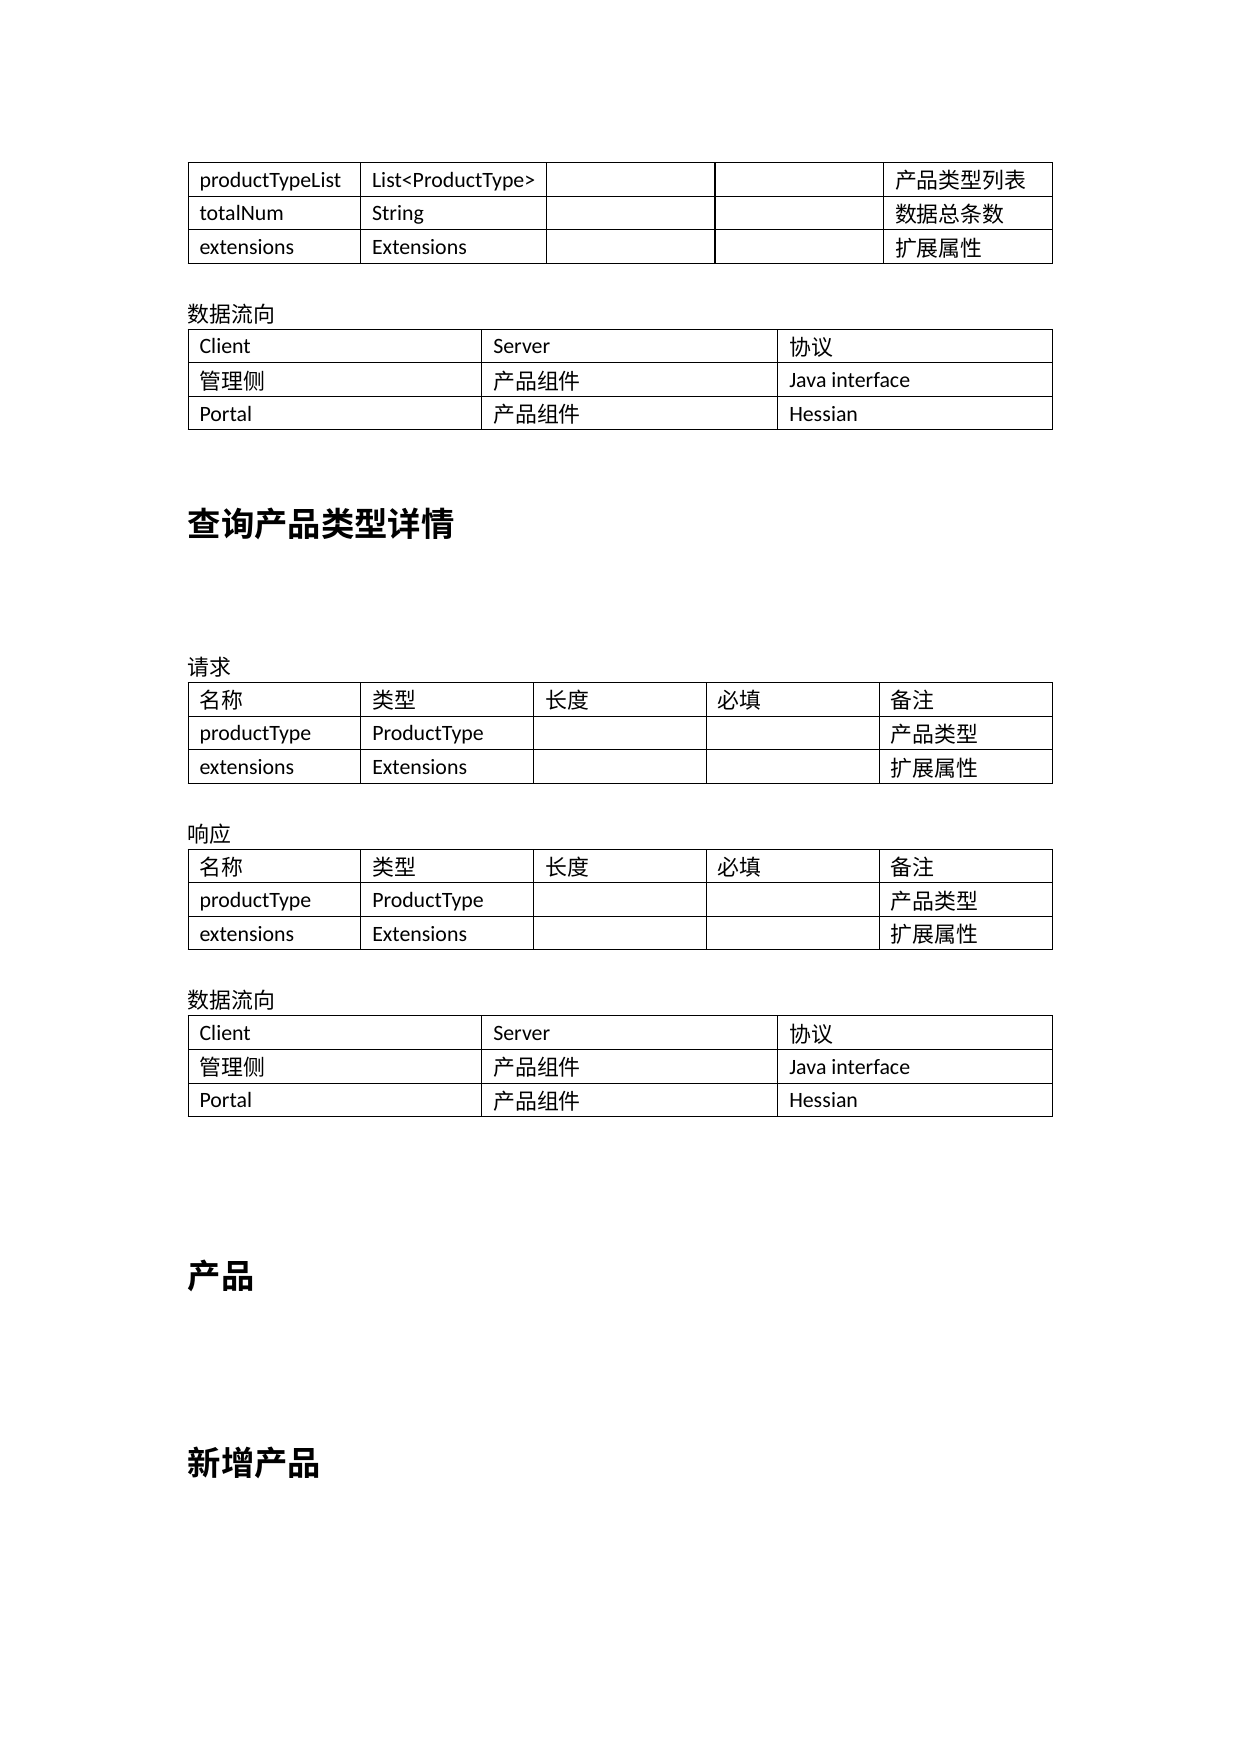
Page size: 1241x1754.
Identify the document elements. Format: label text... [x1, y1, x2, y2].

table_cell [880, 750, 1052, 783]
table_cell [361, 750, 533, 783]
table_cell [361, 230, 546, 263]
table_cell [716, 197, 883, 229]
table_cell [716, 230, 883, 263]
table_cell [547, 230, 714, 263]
text 数据流向 [187, 296, 1053, 329]
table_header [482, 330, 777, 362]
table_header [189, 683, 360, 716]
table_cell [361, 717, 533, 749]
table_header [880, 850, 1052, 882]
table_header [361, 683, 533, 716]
subtitle 查询产品类型详情 [187, 490, 1053, 555]
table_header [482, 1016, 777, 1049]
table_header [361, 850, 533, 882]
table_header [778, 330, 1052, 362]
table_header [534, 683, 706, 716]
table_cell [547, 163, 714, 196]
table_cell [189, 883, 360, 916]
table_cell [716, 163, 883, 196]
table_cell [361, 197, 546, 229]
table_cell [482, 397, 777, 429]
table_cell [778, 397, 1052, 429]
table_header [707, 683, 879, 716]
subtitle 新增产品 [187, 1428, 1053, 1493]
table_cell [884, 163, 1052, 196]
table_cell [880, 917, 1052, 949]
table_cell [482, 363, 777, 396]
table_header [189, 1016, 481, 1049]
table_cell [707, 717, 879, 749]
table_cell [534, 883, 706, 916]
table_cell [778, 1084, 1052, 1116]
text 数据流向 [187, 983, 1053, 1015]
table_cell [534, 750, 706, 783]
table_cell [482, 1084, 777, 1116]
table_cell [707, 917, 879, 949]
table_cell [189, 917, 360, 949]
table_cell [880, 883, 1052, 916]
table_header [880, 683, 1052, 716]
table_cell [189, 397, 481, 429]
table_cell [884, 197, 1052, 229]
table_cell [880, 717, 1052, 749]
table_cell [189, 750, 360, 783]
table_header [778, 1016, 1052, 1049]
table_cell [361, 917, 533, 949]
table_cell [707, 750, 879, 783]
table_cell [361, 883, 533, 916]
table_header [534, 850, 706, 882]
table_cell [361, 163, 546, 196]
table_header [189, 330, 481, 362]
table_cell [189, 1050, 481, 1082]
subtitle 产品 [187, 1242, 1053, 1307]
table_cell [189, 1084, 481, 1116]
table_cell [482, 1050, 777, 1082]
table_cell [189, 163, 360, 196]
text 请求 [187, 649, 1053, 682]
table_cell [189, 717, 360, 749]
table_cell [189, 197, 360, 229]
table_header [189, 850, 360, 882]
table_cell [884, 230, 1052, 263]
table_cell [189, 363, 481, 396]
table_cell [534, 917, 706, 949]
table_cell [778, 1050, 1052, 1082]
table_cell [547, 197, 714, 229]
text 响应 [187, 816, 1053, 849]
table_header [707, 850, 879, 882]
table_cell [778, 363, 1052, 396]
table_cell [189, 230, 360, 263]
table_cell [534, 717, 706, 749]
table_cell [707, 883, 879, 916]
